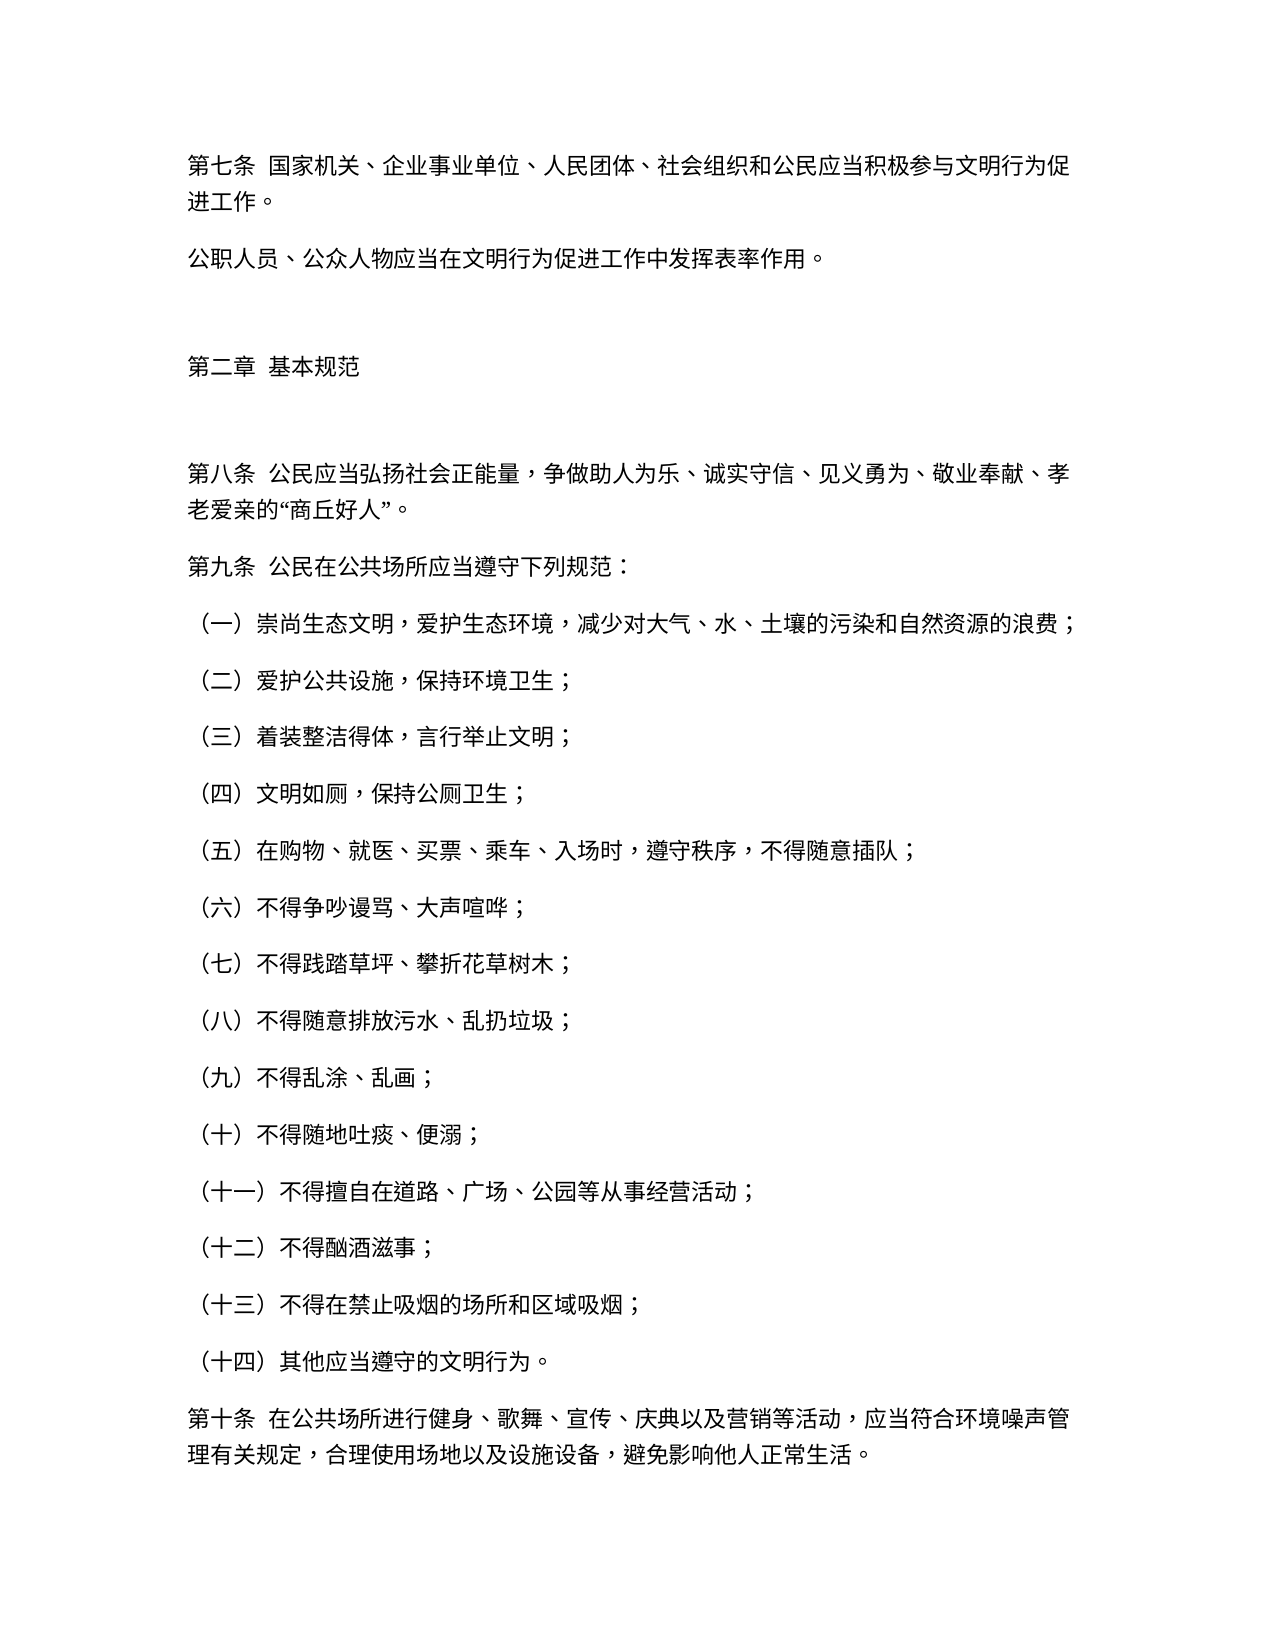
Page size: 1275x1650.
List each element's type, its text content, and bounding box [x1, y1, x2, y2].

text （六）不得争吵谩骂、大声喧哗； [187, 892, 1087, 923]
text 第七条 国家机关、企业事业单位、人民团体、社会组织和公民应当积极参与文明行为促进工作。 [187, 150, 1087, 217]
text （十）不得随地吐痰、便溺； [187, 1119, 1087, 1150]
text （七）不得践踏草坪、攀折花草树木； [187, 948, 1087, 980]
text 第九条 公民在公共场所应当遵守下列规范： [187, 551, 1087, 582]
text （十三）不得在禁止吸烟的场所和区域吸烟； [187, 1289, 1087, 1320]
text 公职人员、公众人物应当在文明行为促进工作中发挥表率作用。 [187, 243, 1087, 274]
text （四）文明如厕，保持公厕卫生； [187, 778, 1087, 809]
text （十四）其他应当遵守的文明行为。 [187, 1346, 1087, 1377]
text 第十条 在公共场所进行健身、歌舞、宣传、庆典以及营销等活动，应当符合环境噪声管理有关规定，合理使用场地以及设施设备，避免影响他人正常生活。 [187, 1403, 1087, 1470]
text （三）着装整洁得体，言行举止文明； [187, 721, 1087, 753]
text （二）爱护公共设施，保持环境卫生； [187, 664, 1087, 696]
text （八）不得随意排放污水、乱扔垃圾； [187, 1005, 1087, 1036]
text （一）崇尚生态文明，爱护生态环境，减少对大气、水、土壤的污染和自然资源的浪费； [187, 608, 1087, 639]
text （九）不得乱涂、乱画； [187, 1062, 1087, 1093]
text （十一）不得擅自在道路、广场、公园等从事经营活动； [187, 1176, 1087, 1207]
text 第八条 公民应当弘扬社会正能量，争做助人为乐、诚实守信、见义勇为、敬业奉献、孝老爱亲的“商丘好人”。 [187, 458, 1087, 526]
text （五）在购物、就医、买票、乘车、入场时，遵守秩序，不得随意插队； [187, 835, 1087, 866]
text （十二）不得酗酒滋事； [187, 1232, 1087, 1263]
text 第二章 基本规范 [187, 351, 1087, 382]
